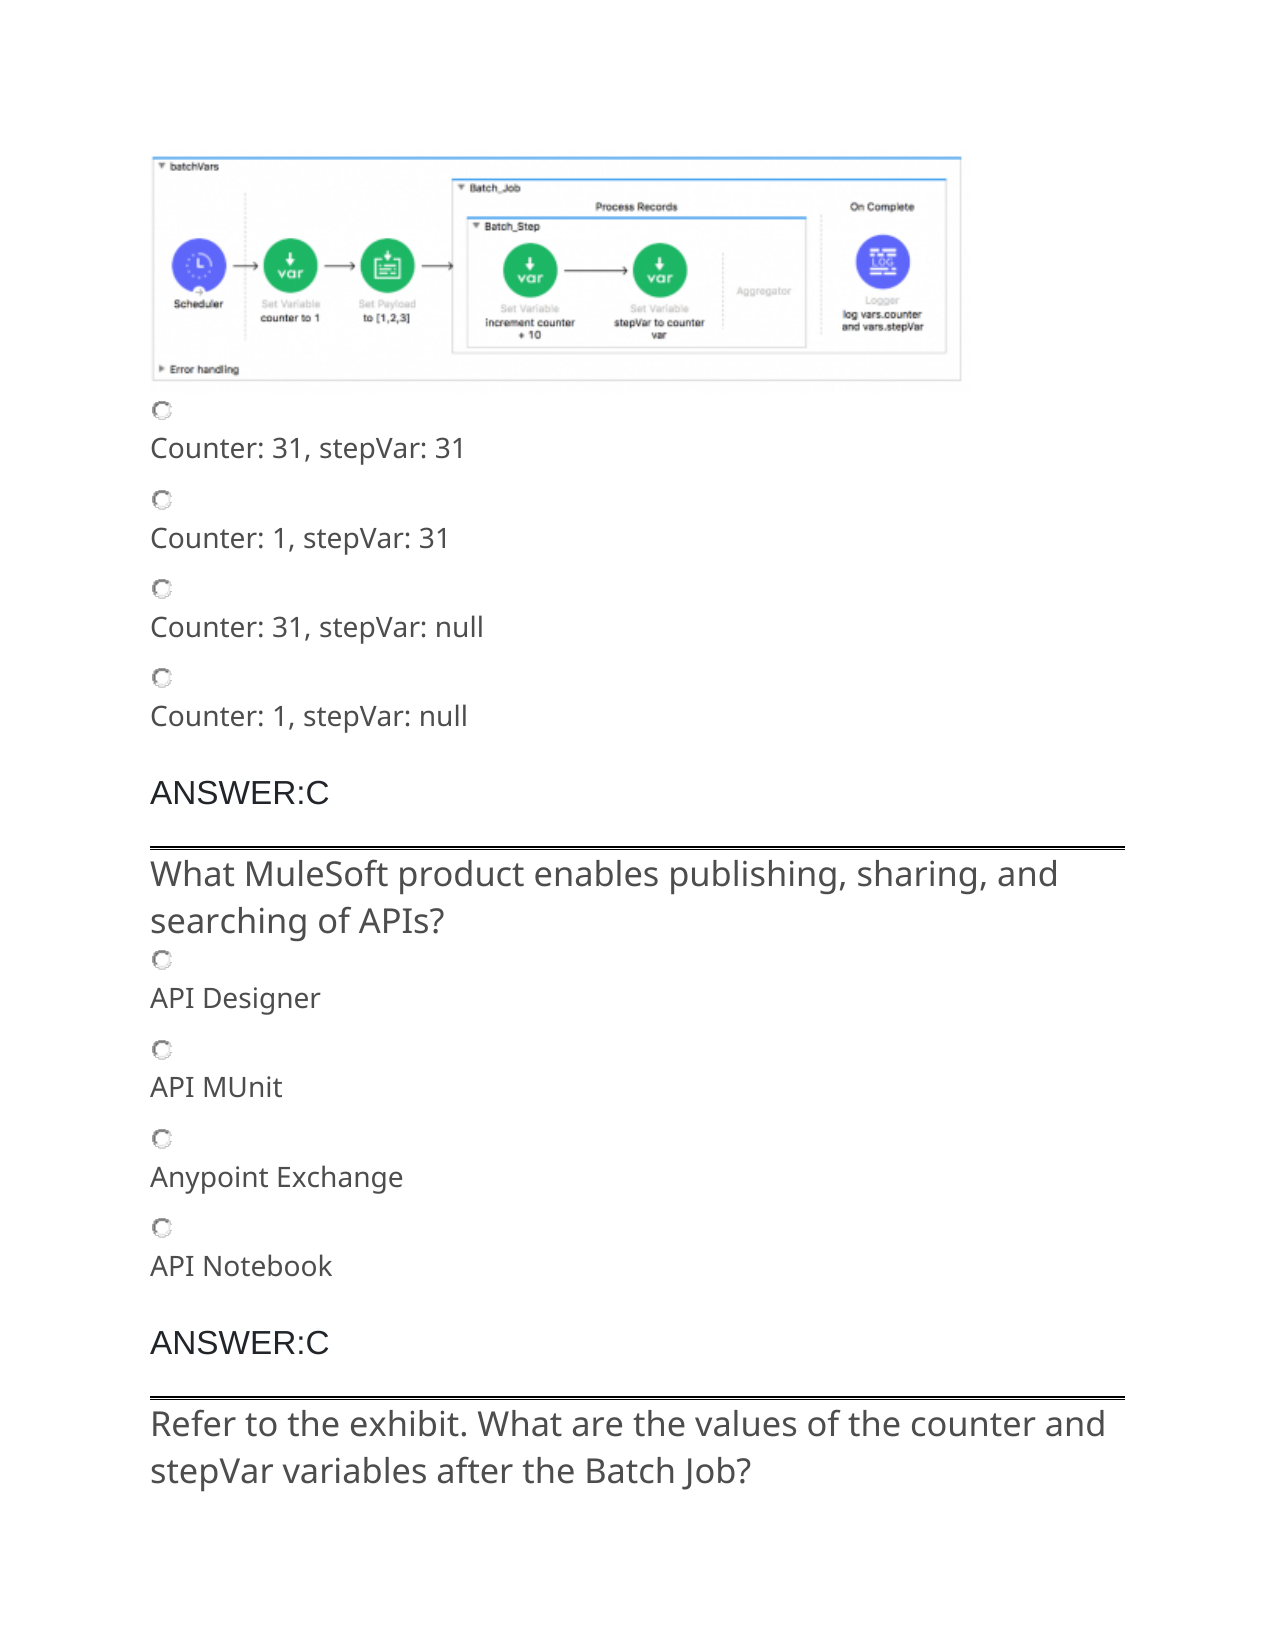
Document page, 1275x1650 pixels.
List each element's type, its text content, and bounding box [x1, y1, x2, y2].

text Refer to the exhibit. What are the values of the counter and stepVar variables after the Batch Job? [150, 1400, 1125, 1493]
text Counter: 1, stepVar: null [150, 696, 1125, 734]
text API Designer [150, 979, 1125, 1017]
text Anypoint Exchange [150, 1157, 1125, 1195]
text Counter: 31, stepVar: null [150, 607, 1125, 645]
text Counter: 31, stepVar: 31 [150, 429, 1125, 467]
text What MuleSoft product enables publishing, sharing, and searching of APIs? [150, 850, 1125, 943]
text API MUnit [150, 1068, 1125, 1106]
text Counter: 1, stepVar: 31 [150, 518, 1125, 556]
text ANSWER:C [150, 1323, 1125, 1361]
text API Notebook [150, 1246, 1125, 1284]
picture [150, 150, 971, 394]
text ANSWER:C [150, 773, 1125, 811]
